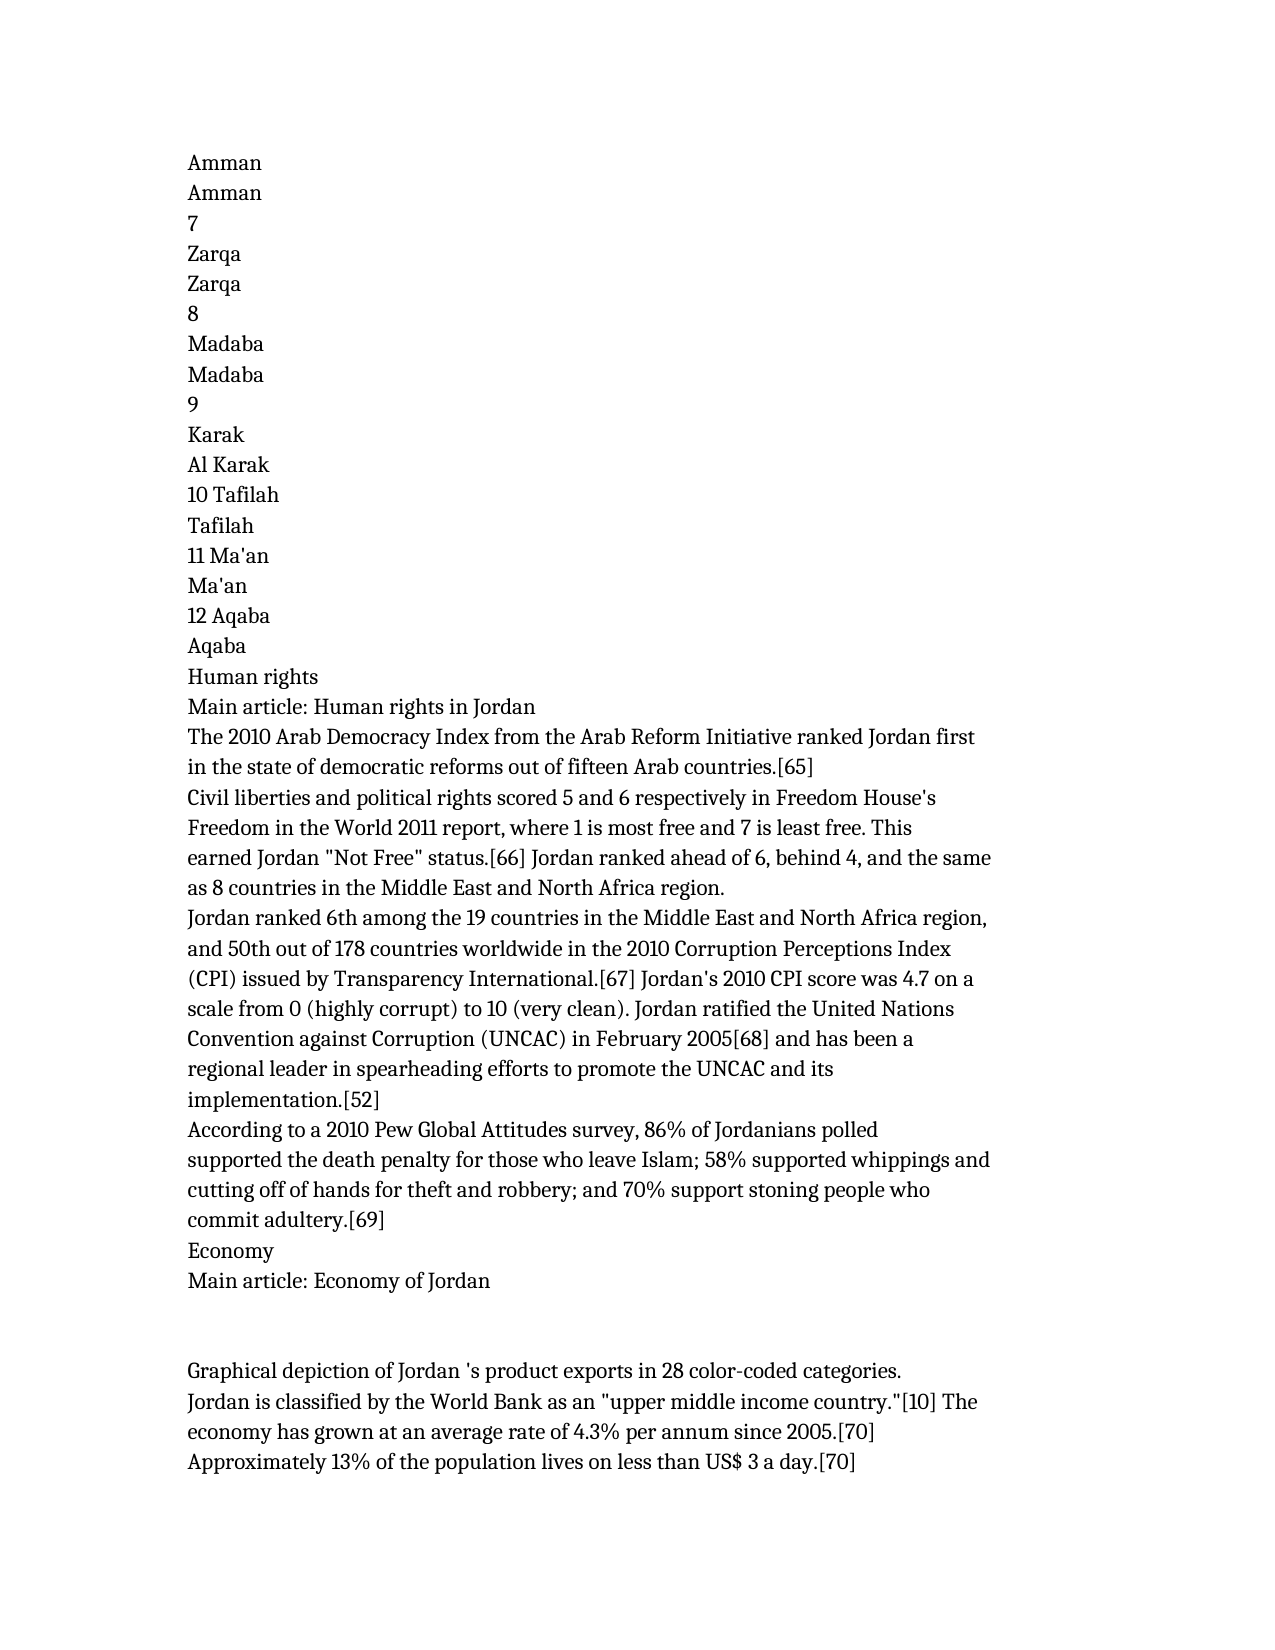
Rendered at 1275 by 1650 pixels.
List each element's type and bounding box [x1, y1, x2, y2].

text [187, 150, 1087, 1475]
